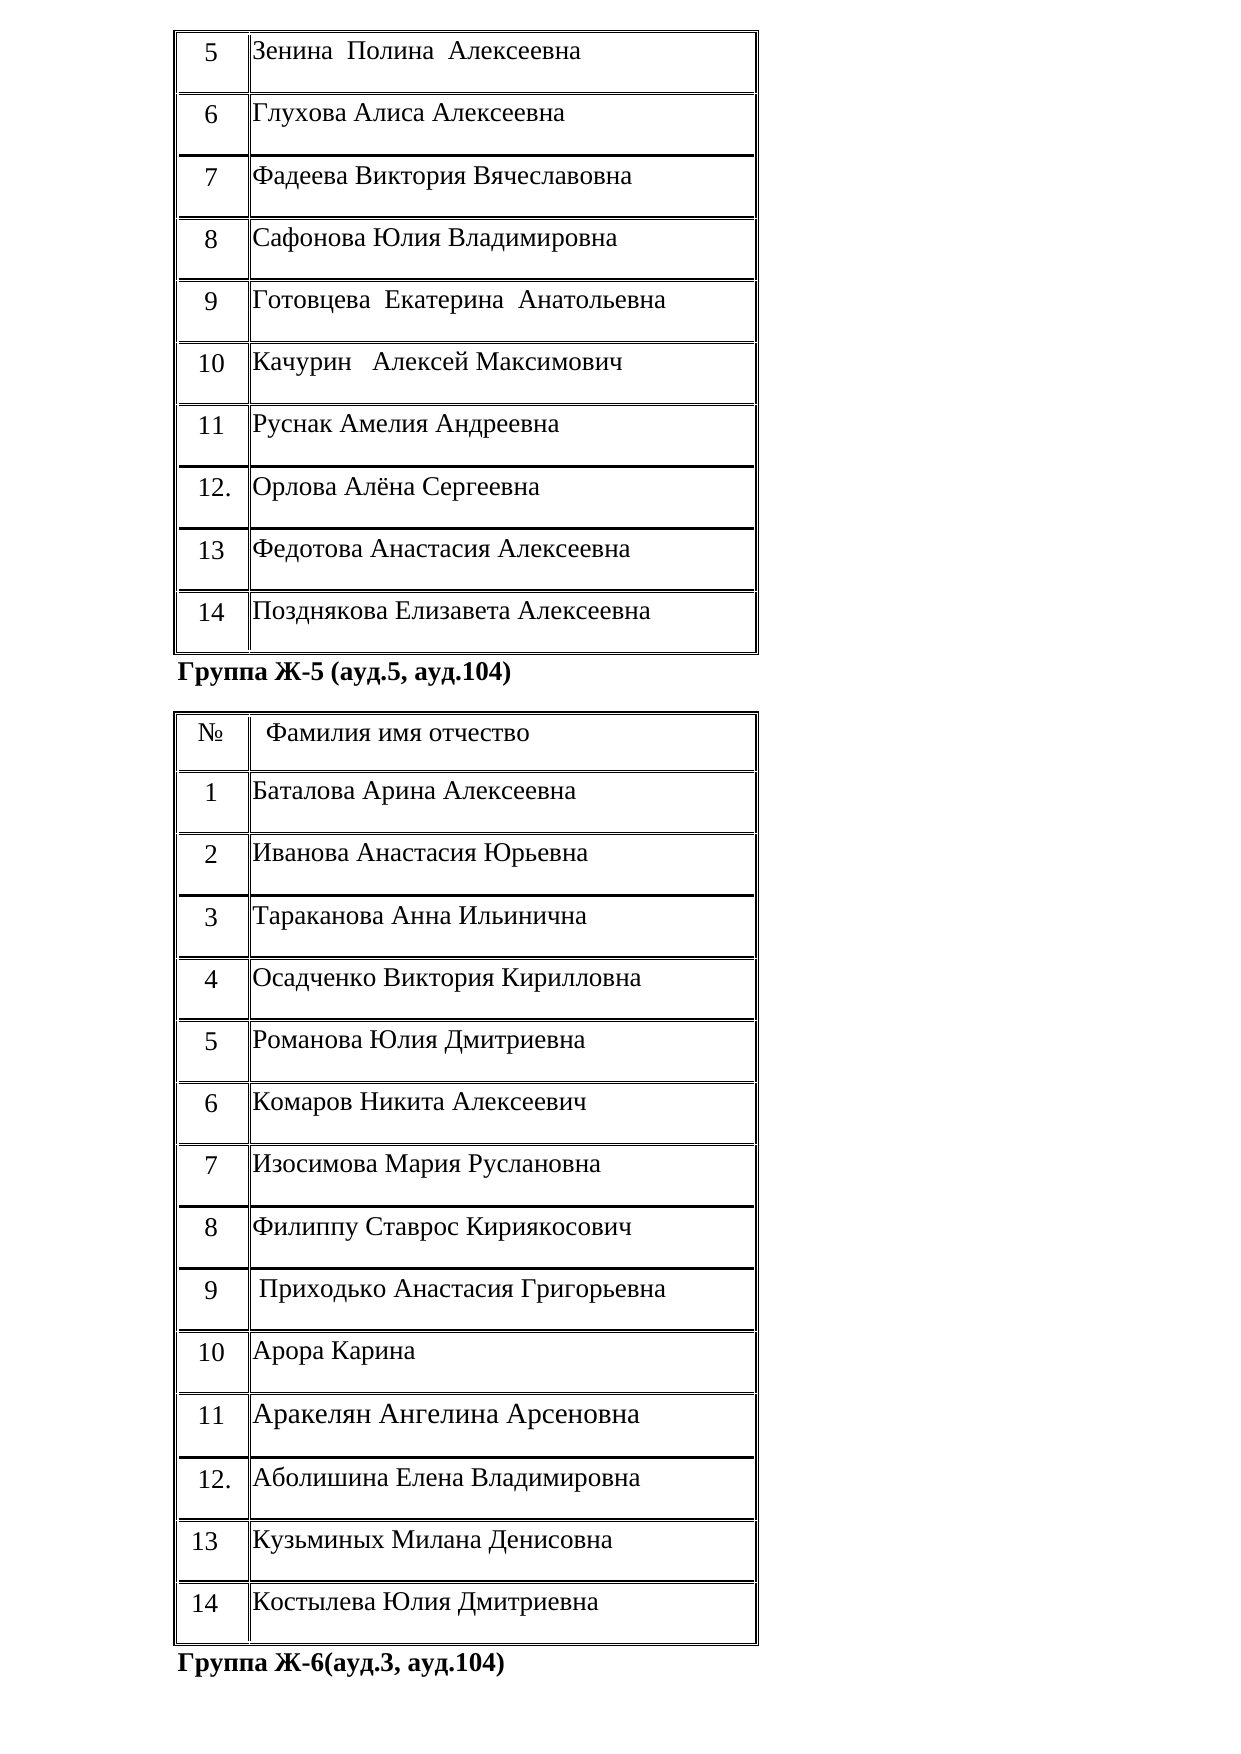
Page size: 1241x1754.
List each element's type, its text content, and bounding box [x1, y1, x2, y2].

table_cell 13 [177, 1518, 248, 1580]
table_cell Федотова Анастасия Алексеевна [251, 527, 755, 589]
table_cell Филиппу Ставрос Кириякосович [251, 1205, 755, 1267]
text Группа Ж-6(ауд.3, ауд.104) [177, 1646, 1152, 1677]
table_cell 12. [177, 1456, 248, 1518]
table_cell Аракелян Ангелина Арсеновна [251, 1391, 756, 1456]
table_cell Тараканова Анна Ильинична [251, 894, 755, 956]
table_cell 14 [177, 1580, 250, 1643]
table_cell Аболишина Елена Владимировна [251, 1456, 755, 1518]
table_cell Сафонова Юлия Владимировна [251, 216, 756, 278]
table_cell Приходько Анастасия Григорьевна [251, 1267, 755, 1329]
table_cell Иванова Анастасия Юрьевна [250, 832, 757, 894]
table_cell 10 [175, 341, 250, 403]
table_header № [177, 715, 250, 769]
table_cell 14 [177, 589, 250, 651]
table_cell Кузьминых Милана Денисовна [251, 1518, 756, 1580]
table_cell Изосимова Мария Руслановна [250, 1143, 757, 1205]
table_cell 8 [177, 216, 248, 278]
table_cell Арора Карина [251, 1329, 756, 1391]
table_header Фамилия имя отчество [250, 715, 755, 769]
table_cell Готовцева Екатерина Анатольевна [251, 278, 756, 341]
text Группа Ж-5 (ауд.5, ауд.104) [177, 655, 1152, 686]
table_cell Фадеева Виктория Вячеславовна [251, 154, 755, 216]
table_cell 6 [175, 1081, 250, 1143]
table_cell 13 [177, 527, 248, 589]
table_cell Качурин Алексей Максимович [250, 341, 757, 403]
table_cell Орлова Алёна Сергеевна [251, 465, 755, 527]
table_cell 7 [177, 154, 248, 216]
table_cell 9 [177, 1267, 248, 1329]
table_cell 6 [175, 92, 250, 154]
table_cell Зенина Полина Алексеевна [250, 33, 755, 92]
table_cell 2 [175, 832, 250, 894]
table_cell Костылева Юлия Дмитриевна [250, 1580, 756, 1643]
table_cell Баталова Арина Алексеевна [251, 770, 756, 832]
table_cell 8 [177, 1205, 248, 1267]
table_cell 11 [175, 403, 250, 465]
table_cell Осадченко Виктория Кирилловна [251, 956, 756, 1018]
table_cell 7 [175, 1143, 250, 1205]
table_cell Романова Юлия Дмитриевна [251, 1018, 756, 1081]
table_cell 10 [177, 1329, 248, 1391]
table_cell 11 [177, 1391, 248, 1456]
table_cell 5 [177, 1018, 248, 1081]
table_cell 9 [177, 278, 248, 341]
table_cell 12. [177, 465, 248, 527]
table_cell 3 [177, 894, 248, 956]
table_cell 5 [177, 33, 250, 92]
table_cell Комаров Никита Алексеевич [250, 1081, 757, 1143]
table_cell 4 [177, 956, 248, 1018]
table_cell Глухова Алиса Алексеевна [250, 92, 757, 154]
table_cell 1 [177, 770, 248, 832]
table_cell Руснак Амелия Андреевна [250, 403, 757, 465]
table_cell Позднякова Елизавета Алексеевна [250, 589, 756, 651]
